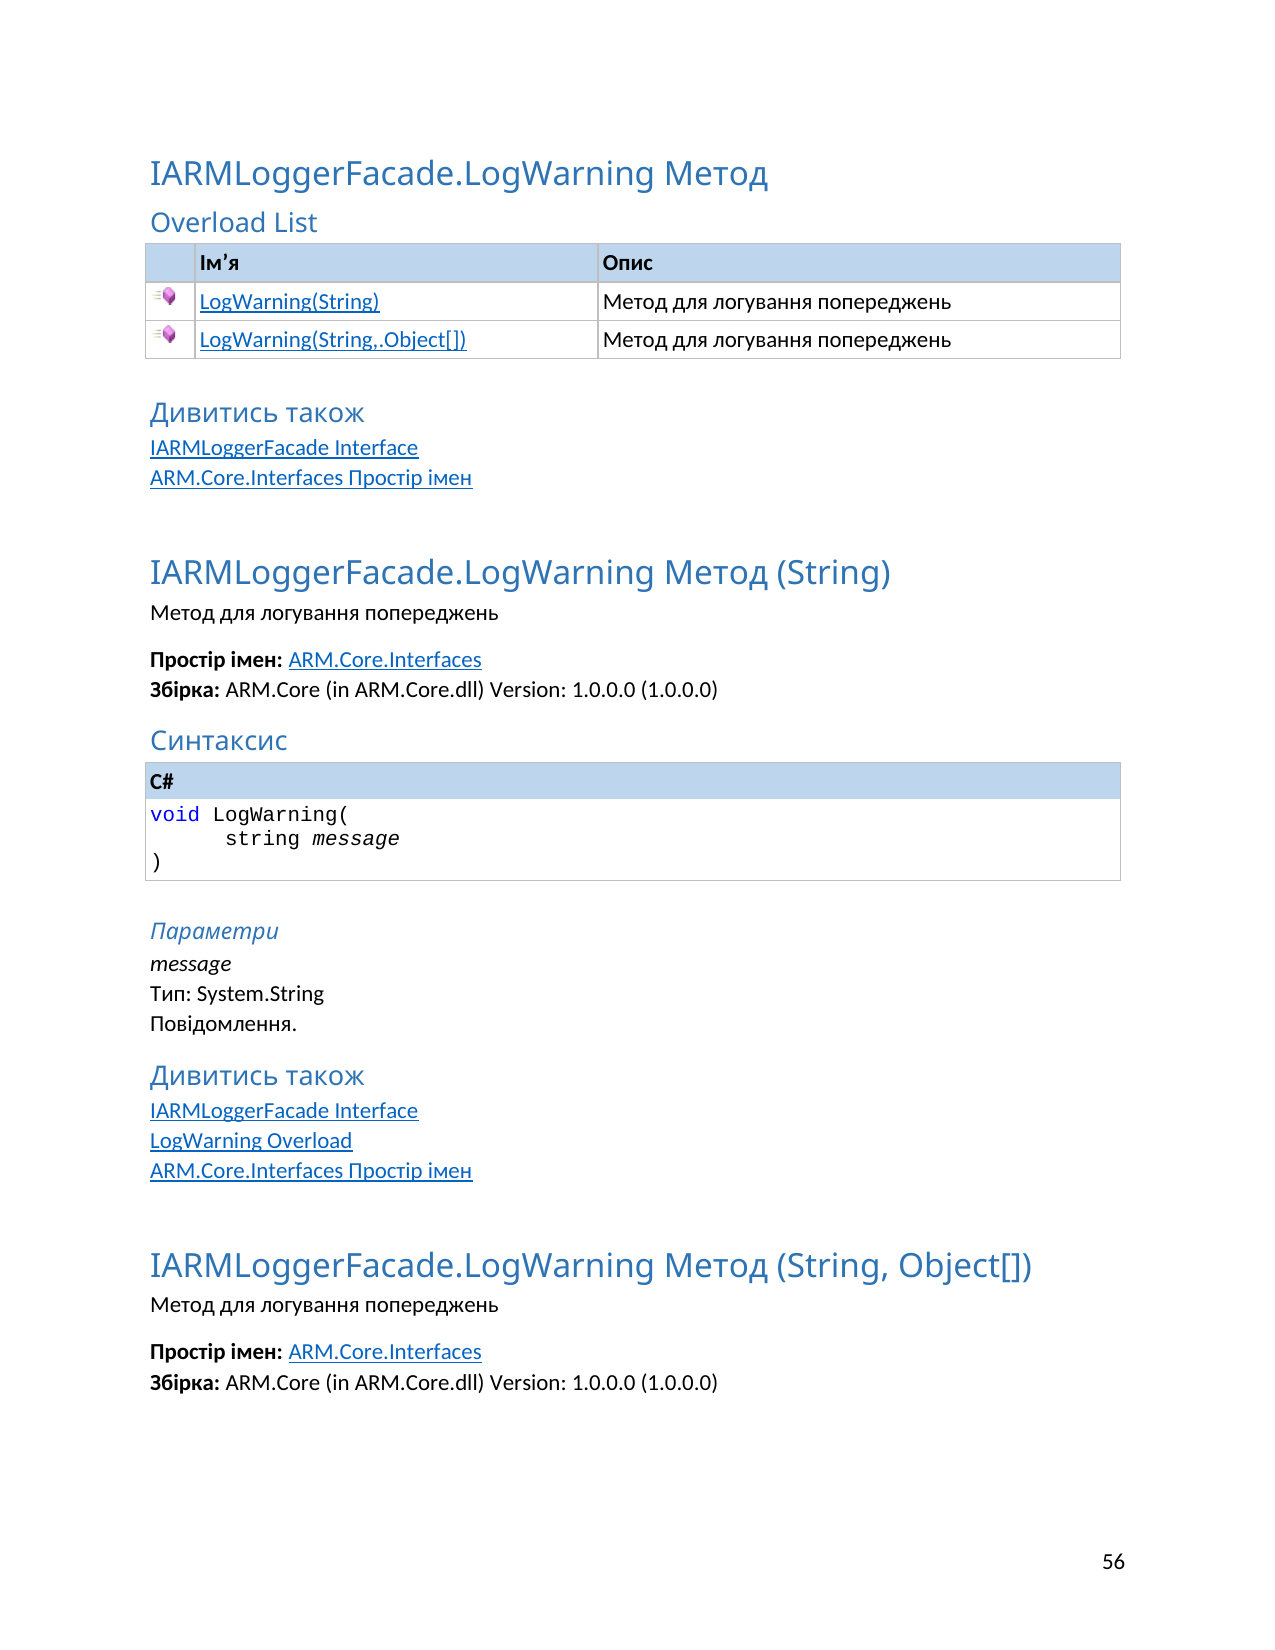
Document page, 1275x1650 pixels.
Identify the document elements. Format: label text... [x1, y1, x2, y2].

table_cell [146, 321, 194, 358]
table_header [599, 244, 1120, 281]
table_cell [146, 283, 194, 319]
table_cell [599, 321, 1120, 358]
text Простір імен: ARM.Core.Interfaces Збірка: ARM.Core (in ARM.Core.dll) Version: 1.0.0.0 (1.0.0.0) [150, 1337, 1125, 1396]
subtitle Синтаксис [150, 722, 1125, 759]
text ARM.Core.Interfaces Простір імен [150, 463, 1125, 491]
text Повідомлення. [150, 1009, 1125, 1037]
subtitle IARMLoggerFacade.LogWarning Метод (String) [150, 549, 1125, 594]
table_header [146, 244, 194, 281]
subtitle Дивитись також [150, 393, 1125, 430]
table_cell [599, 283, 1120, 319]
text message [150, 949, 1125, 977]
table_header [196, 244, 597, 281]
subtitle Overload List [150, 203, 1125, 240]
text Метод для логування попереджень [150, 598, 1125, 626]
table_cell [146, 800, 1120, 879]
subtitle IARMLoggerFacade.LogWarning Метод [150, 150, 1125, 195]
subtitle IARMLoggerFacade.LogWarning Метод (String, Object[]) [150, 1242, 1125, 1287]
text Метод для логування попереджень [150, 1291, 1125, 1318]
text IARMLoggerFacade Interface [150, 433, 1125, 461]
text Тип: System.String [150, 979, 1125, 1007]
subtitle Параметри [150, 915, 1125, 946]
picture [150, 325, 175, 343]
subtitle Дивитись також [150, 1056, 1125, 1093]
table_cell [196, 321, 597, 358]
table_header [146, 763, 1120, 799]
text ARM.Core.Interfaces Простір імен [150, 1156, 1125, 1184]
text LogWarning Overload [150, 1126, 1125, 1154]
text Простір імен: ARM.Core.Interfaces Збірка: ARM.Core (in ARM.Core.dll) Version: 1.0.0.0 (1.0.0.0) [150, 645, 1125, 703]
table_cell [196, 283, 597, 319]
text IARMLoggerFacade Interface [150, 1096, 1125, 1124]
picture [150, 287, 175, 305]
